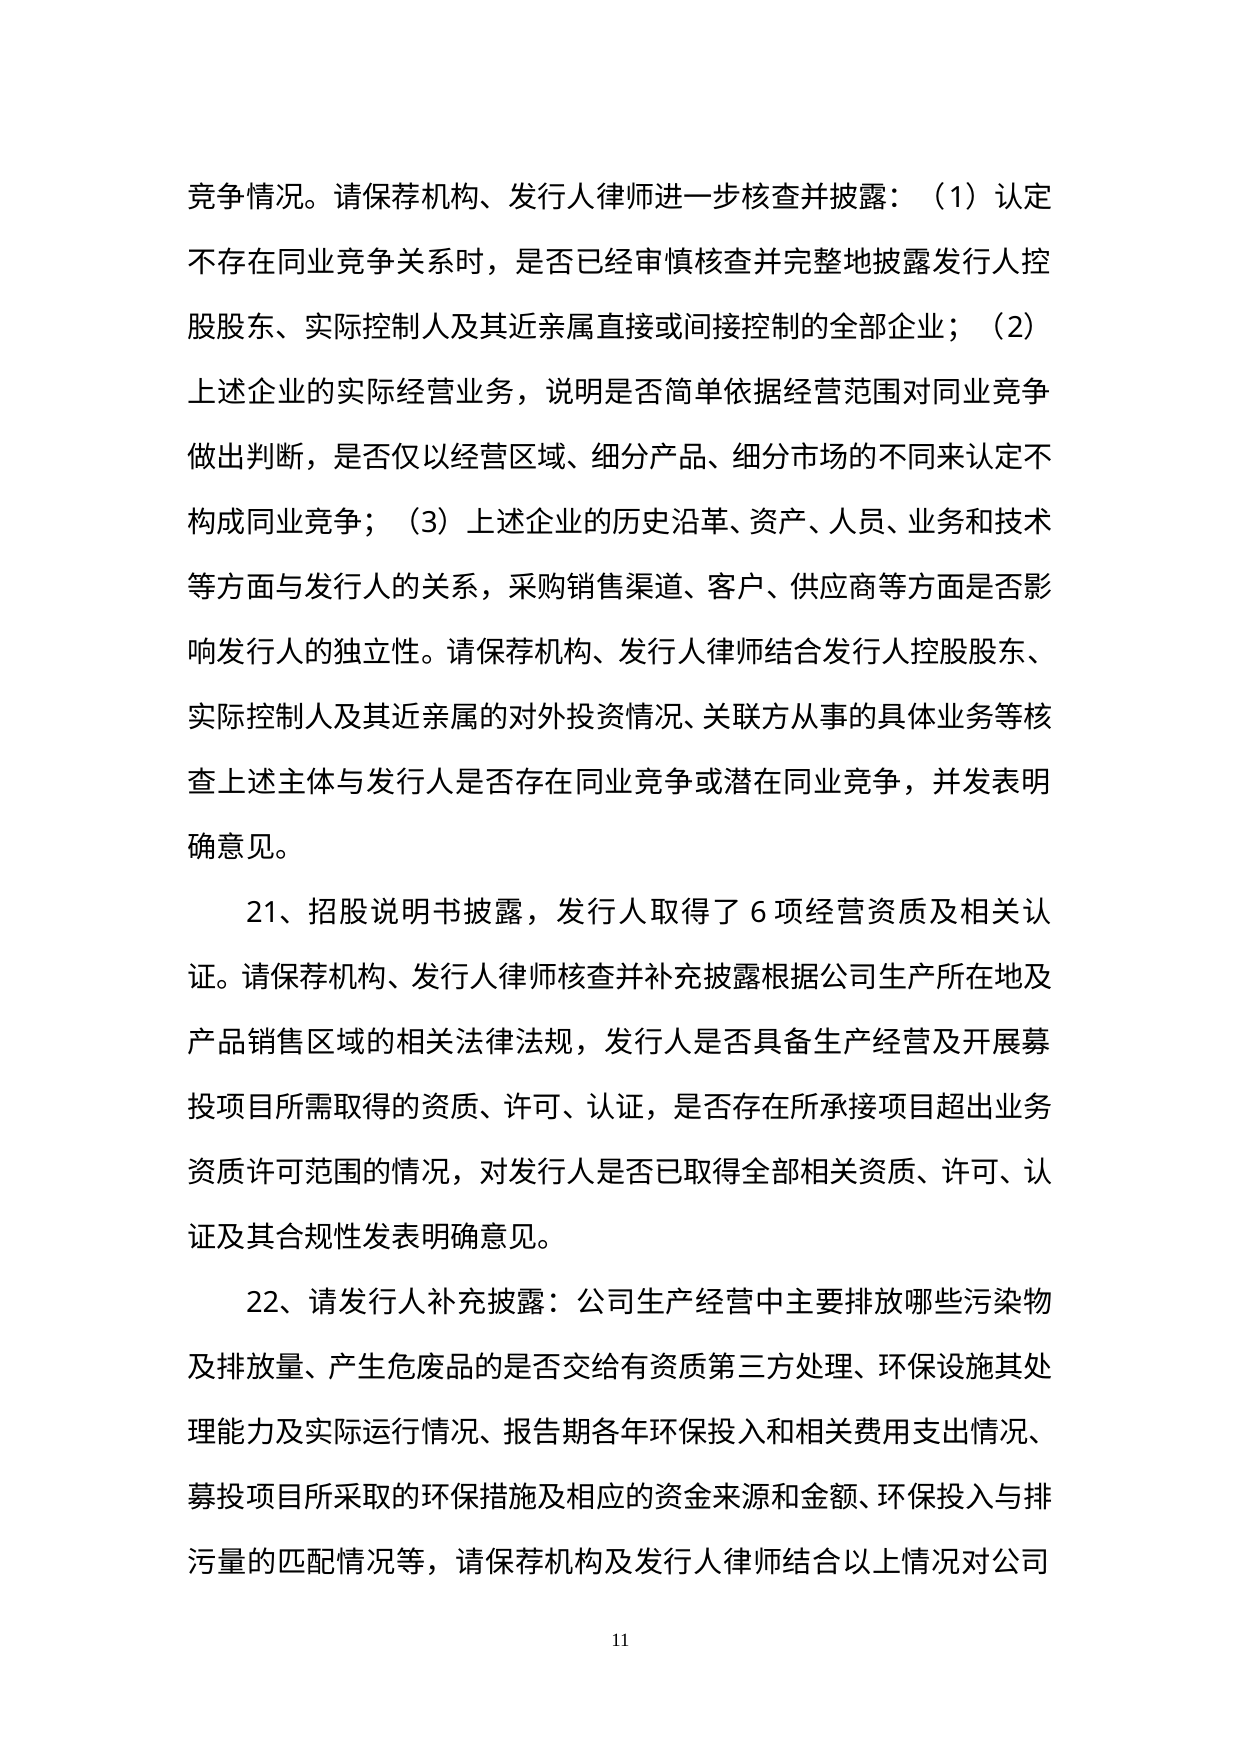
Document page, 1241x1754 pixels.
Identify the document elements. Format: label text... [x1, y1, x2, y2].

list 招股说明书披露，发行人取得了6项经营资质及相关认证。请保荐机构、发行人律师核查并补充披露根据公司生产所在地及产品销售区域的相关法律法规，发行人是否具备生产经营及开展募投项目所需取得的资质、许可、认证，是否存在所承接项目超出业务资质许可范围的情况，对发行人是否已取得全部相关资质、许可、认证及其合规性发表明确意见。 [187, 1007, 1053, 1397]
list 招股说明书披露，发行人与控股股东泉峰精密、实际控制人控制的其他企业经营范围不同、实际从事的业务不同，不存在同业竞争情况。请保荐机构、发行人律师进一步核查并披露：（1）认定不存在同业竞争关系时，是否已经审慎核查并完整地披露发行人控股股东、实际控制人及其近亲属直接或间接控制的全部企业；（2）上述企业的实际经营业务，说明是否简单依据经营范围对同业竞争做出判断，是否仅以经营区域、细分产品、细分市场的不同来认定不构成同业竞争；（3）上述企业的历史沿革、资产、人员、业务和技术等方面与发行人的关系，采购销售渠道、客户、供应商等方面是否影响发行人的独立性。请保荐机构、发行人律师结合发行人控股股东、实际控制人及其近亲属的对外投资情况、关联方从事的具体业务等核查上述主体与发行人是否存在同业竞争或潜在同业竞争，并发表明确意见。 [187, 162, 1053, 1007]
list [187, 1397, 1053, 1592]
